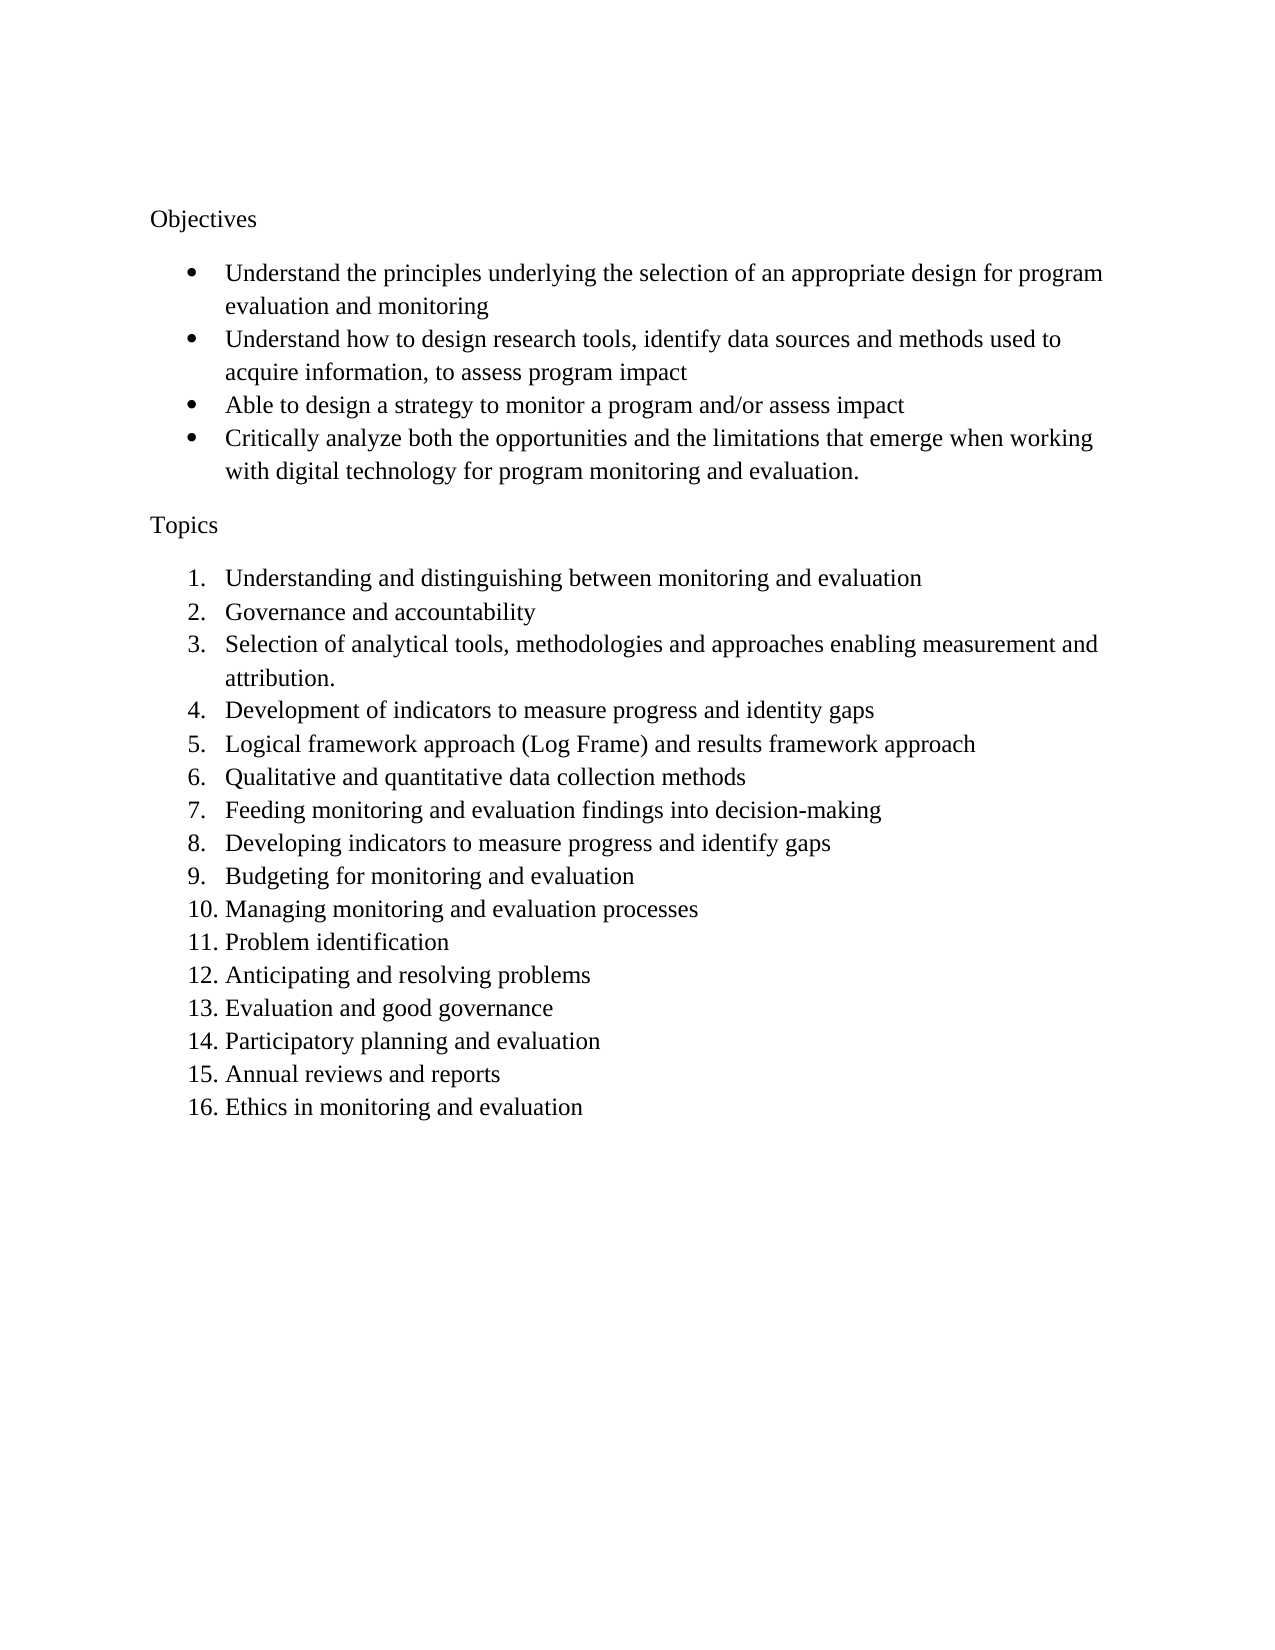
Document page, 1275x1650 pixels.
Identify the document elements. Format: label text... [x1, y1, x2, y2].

text Objectives [150, 204, 1125, 233]
list Developing indicators to measure progress and identify gaps [187, 828, 1125, 856]
list Understanding and distinguishing between monitoring and evaluation [187, 563, 1125, 592]
list Selection of analytical tools, methodologies and approaches enabling measurement and attribution. [187, 629, 1125, 691]
list Anticipating and resolving problems [187, 960, 1125, 988]
list Budgeting for monitoring and evaluation [187, 861, 1125, 889]
list Managing monitoring and evaluation processes [187, 894, 1125, 922]
list Qualitative and quantitative data collection methods [187, 762, 1125, 790]
list Logical framework approach (Log Frame) and results framework approach [187, 729, 1125, 757]
list Able to design a strategy to monitor a program and/or assess impact [187, 390, 1125, 418]
list Governance and accountability [187, 597, 1125, 625]
list Critically analyze both the opportunities and the limitations that emerge when working with digital technology for program monitoring and evaluation. [187, 423, 1125, 484]
text Topics [150, 510, 1125, 538]
list Ethics in monitoring and evaluation [187, 1092, 1125, 1121]
list Evaluation and good governance [187, 993, 1125, 1022]
list Understand the principles underlying the selection of an appropriate design for program evaluation and monitoring [187, 258, 1125, 319]
list Annual reviews and reports [187, 1059, 1125, 1088]
list Understand how to design research tools, identify data sources and methods used to acquire information, to assess program impact [187, 324, 1125, 386]
list Problem identification [187, 927, 1125, 956]
list Feeding monitoring and evaluation findings into decision-making [187, 795, 1125, 823]
list Development of indicators to measure progress and identity gaps [187, 696, 1125, 724]
list Participatory planning and evaluation [187, 1026, 1125, 1054]
